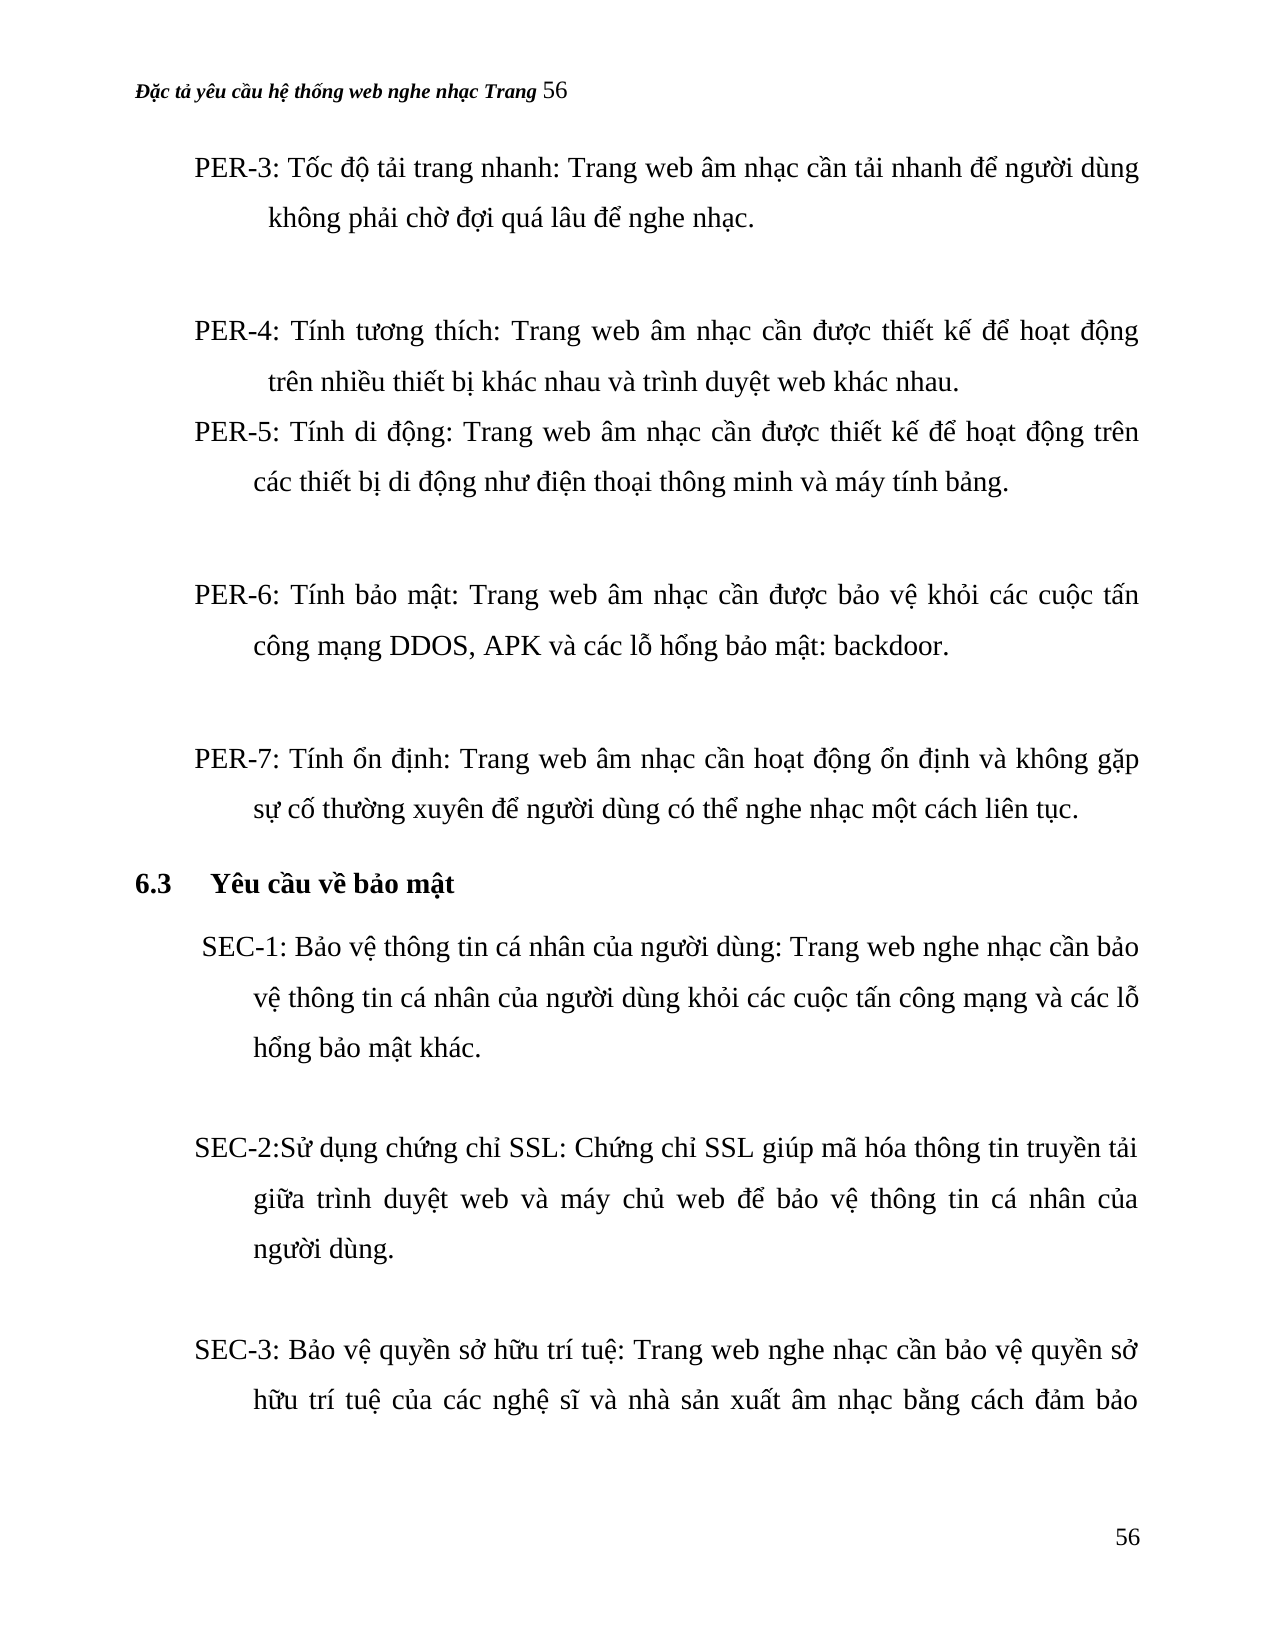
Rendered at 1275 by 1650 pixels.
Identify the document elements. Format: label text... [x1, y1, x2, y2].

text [194, 1332, 1140, 1416]
text SEC-1: Bảo vệ thông tin cá nhân của người dùng: Trang web nghe nhạc cần bảo vệ thông tin cá nhân của người dùng khỏi các cuộc tấn công mạng và các lỗ hổng bảo mật khác. [194, 929, 1140, 1063]
text PER-4: Tính tương thích: Trang web âm nhạc cần được thiết kế để hoạt động trên nhiều thiết bị khác nhau và trình duyệt web khác nhau. [194, 313, 1140, 397]
text PER-5: Tính di động: Trang web âm nhạc cần được thiết kế để hoạt động trên các thiết bị di động như điện thoại thông minh và máy tính bảng. [194, 414, 1140, 498]
text SEC-2:Sử dụng chứng chỉ SSL: Chứng chỉ SSL giúp mã hóa thông tin truyền tải giữa trình duyệt web và máy chủ web để bảo vệ thông tin cá nhân của người dùng. [194, 1131, 1140, 1265]
text PER-3: Tốc độ tải trang nhanh: Trang web âm nhạc cần tải nhanh để người dùng không phải chờ đợi quá lâu để nghe nhạc. [194, 150, 1140, 234]
text PER-6: Tính bảo mật: Trang web âm nhạc cần được bảo vệ khỏi các cuộc tấn công mạng DDOS, APK và các lỗ hổng bảo mật: backdoor. [194, 577, 1140, 661]
subtitle Yêu cầu về bảo mật [135, 867, 1140, 900]
text PER-7: Tính ổn định: Trang web âm nhạc cần hoạt động ổn định và không gặp sự cố thường xuyên để người dùng có thể nghe nhạc một cách liên tục. [194, 741, 1140, 825]
